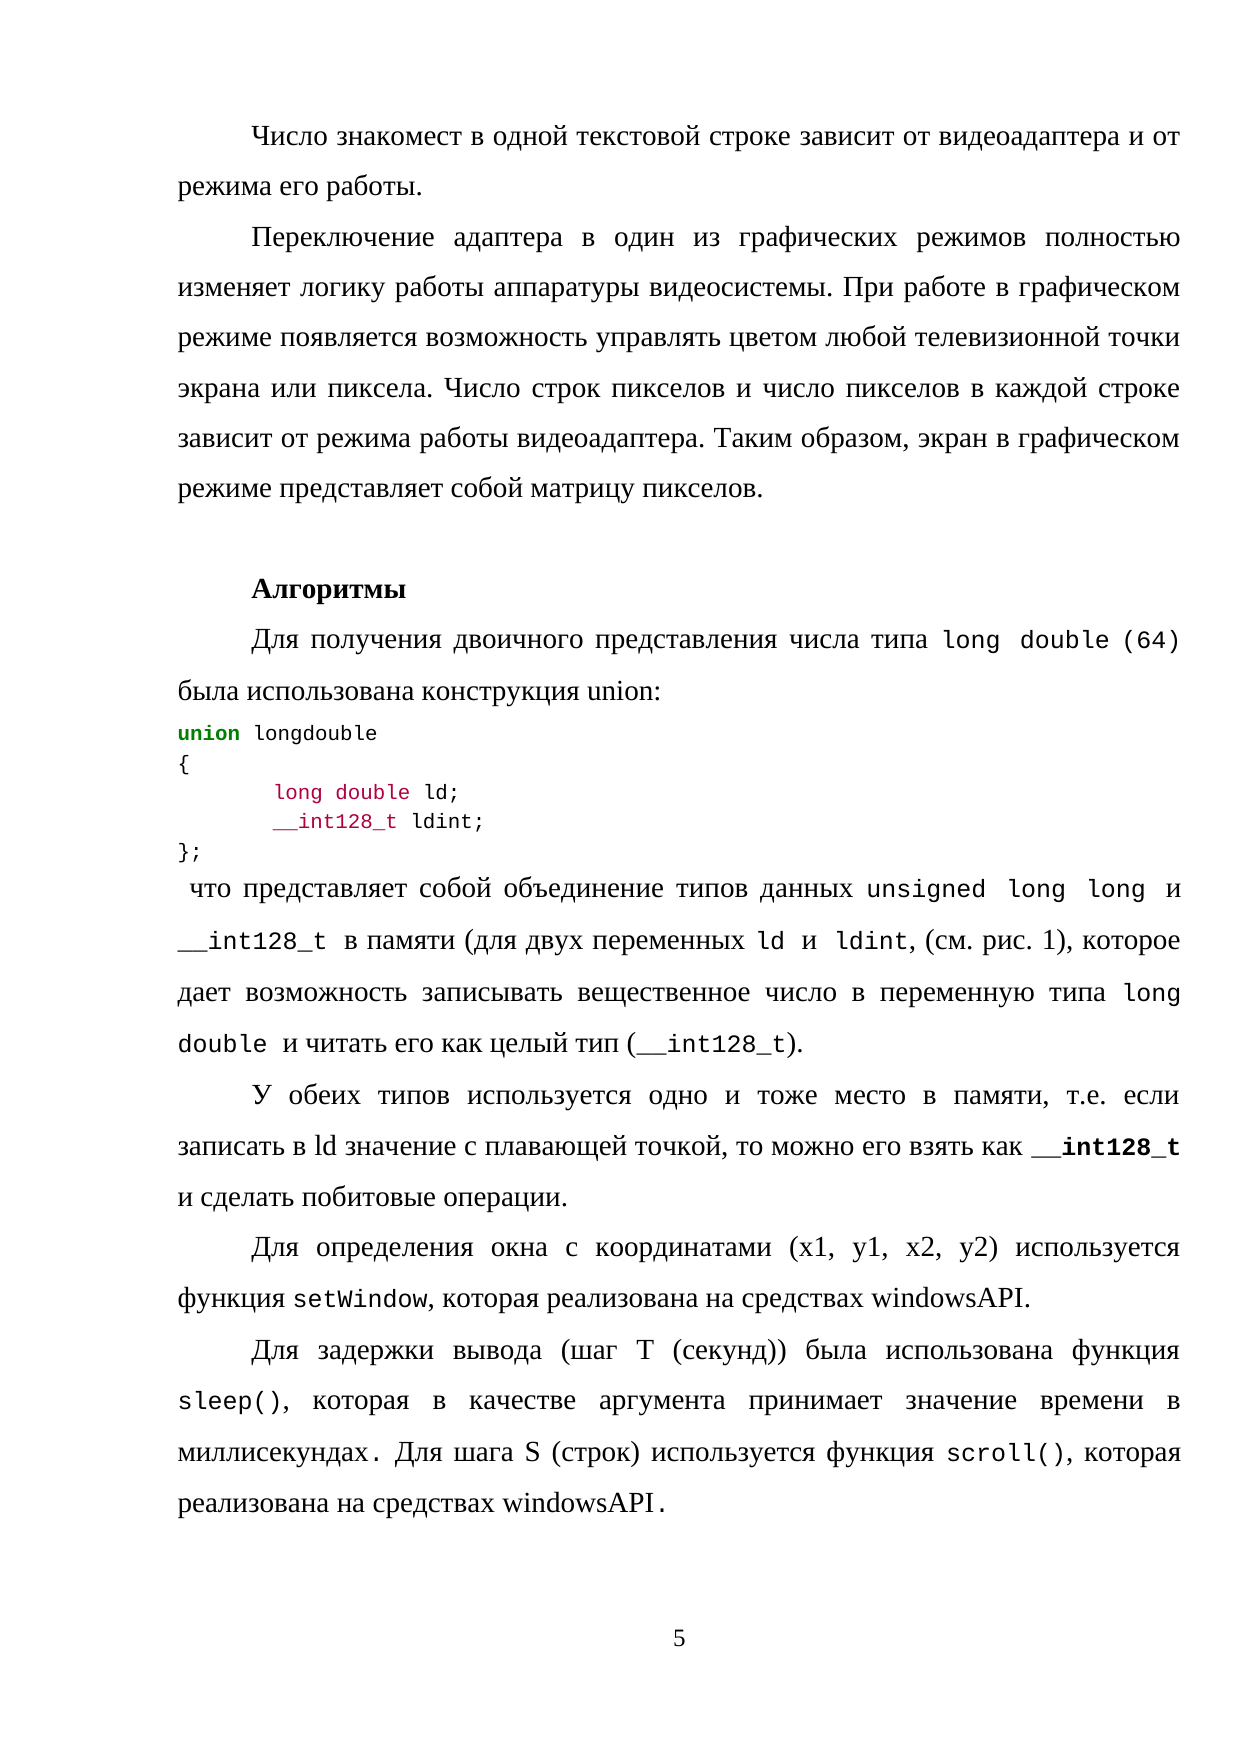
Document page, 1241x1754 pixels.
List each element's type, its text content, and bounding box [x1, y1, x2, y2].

text union longdouble [177, 723, 1181, 747]
text Переключение адаптера в один из графических режимов полностью изменяет логику работы аппаратуры видеосистемы. При работе в графическом режиме появляется возможность управлять цветом любой телевизионной точки экрана или пиксела. Число строк пикселов и число пикселов в каждой строке зависит от режима работы видеоадаптера. Таким образом, экран в графическом режиме представляет собой матрицу пикселов. [177, 219, 1181, 504]
text Алгоритмы [177, 571, 1181, 604]
text { [177, 753, 1181, 776]
text Число знакомест в одной текстовой строке зависит от видеоадаптера и от режима его работы. [177, 118, 1181, 202]
text long double ld; [177, 782, 1181, 806]
text Для получения двоичного представления числа типа long double (64) была использована конструкция union: [177, 621, 1181, 706]
text __int128_t ldint; [177, 812, 1181, 835]
text что представляет собой объединение типов данных unsigned long long и __int128_t в памяти (для двух переменных ld и ldint, (см. рис. 1), которое дает возможность записывать вещественное число в переменную типа long double и читать его как целый тип (__int128_t). [177, 871, 1181, 1060]
text }; [177, 841, 1181, 865]
text Для задержки вывода (шаг Т (секунд)) была использована функция sleep(), которая в качестве аргумента принимает значение времени в миллисекундах. Для шага S (строк) используется функция scroll(), которая реализована на средствах windowsAPI. [177, 1332, 1181, 1520]
text Для определения окна с координатами (x1, у1, х2, у2) используется функция setWindow, которая реализована на средствах windowsAPI. [177, 1229, 1181, 1315]
text У обеих типов используется одно и тоже место в памяти, т.е. если записать в ld значение с плавающей точкой, то можно его взять как __int128_t и сделать побитовые операции. [177, 1077, 1181, 1213]
